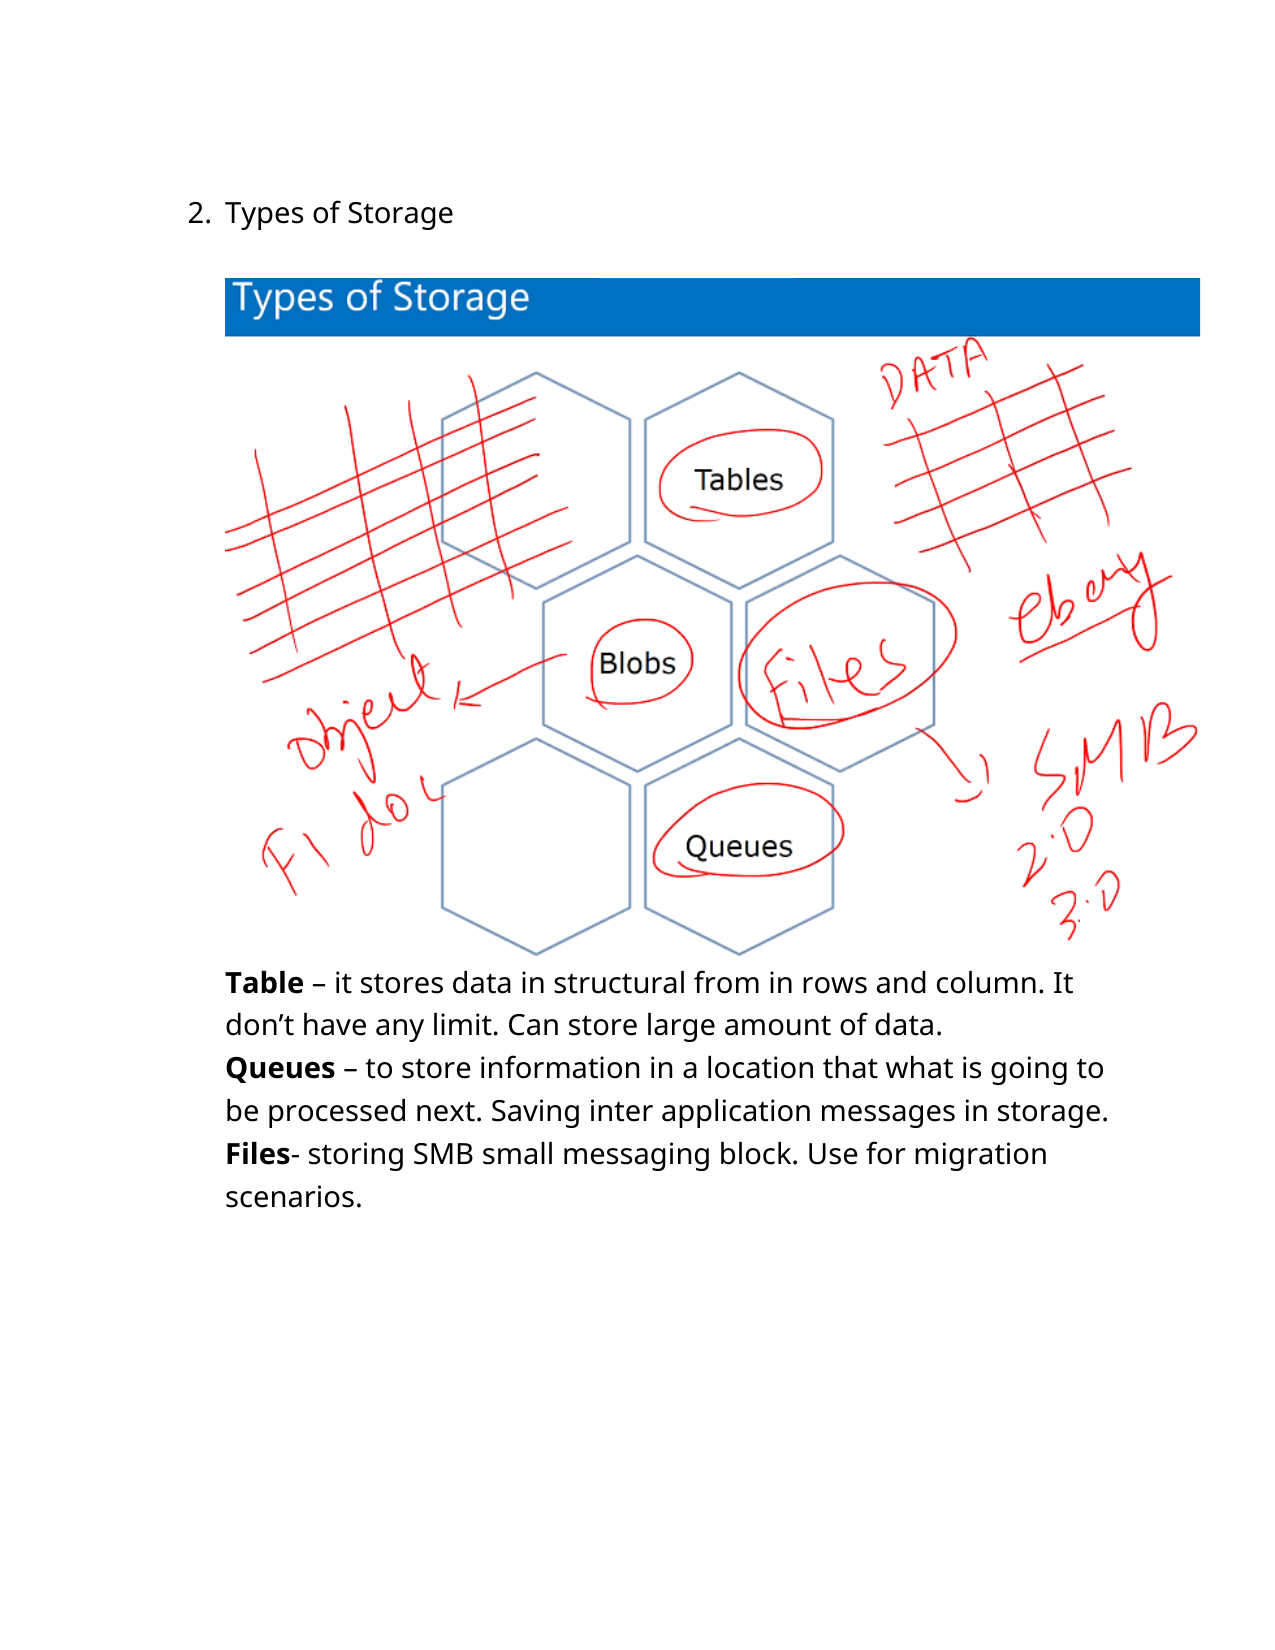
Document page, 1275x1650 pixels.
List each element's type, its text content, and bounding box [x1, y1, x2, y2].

list Types of Storage [187, 193, 1125, 232]
list Files- storing SMB small messaging block. Use for migration scenarios. [225, 1133, 1125, 1216]
picture [225, 278, 1200, 960]
list Table – it stores data in structural from in rows and column. It don’t have any limit. Can store large amount of data. [225, 962, 1125, 1044]
list Queues – to store information in a location that what is going to be processed next. Saving inter application messages in storage. [225, 1047, 1125, 1130]
